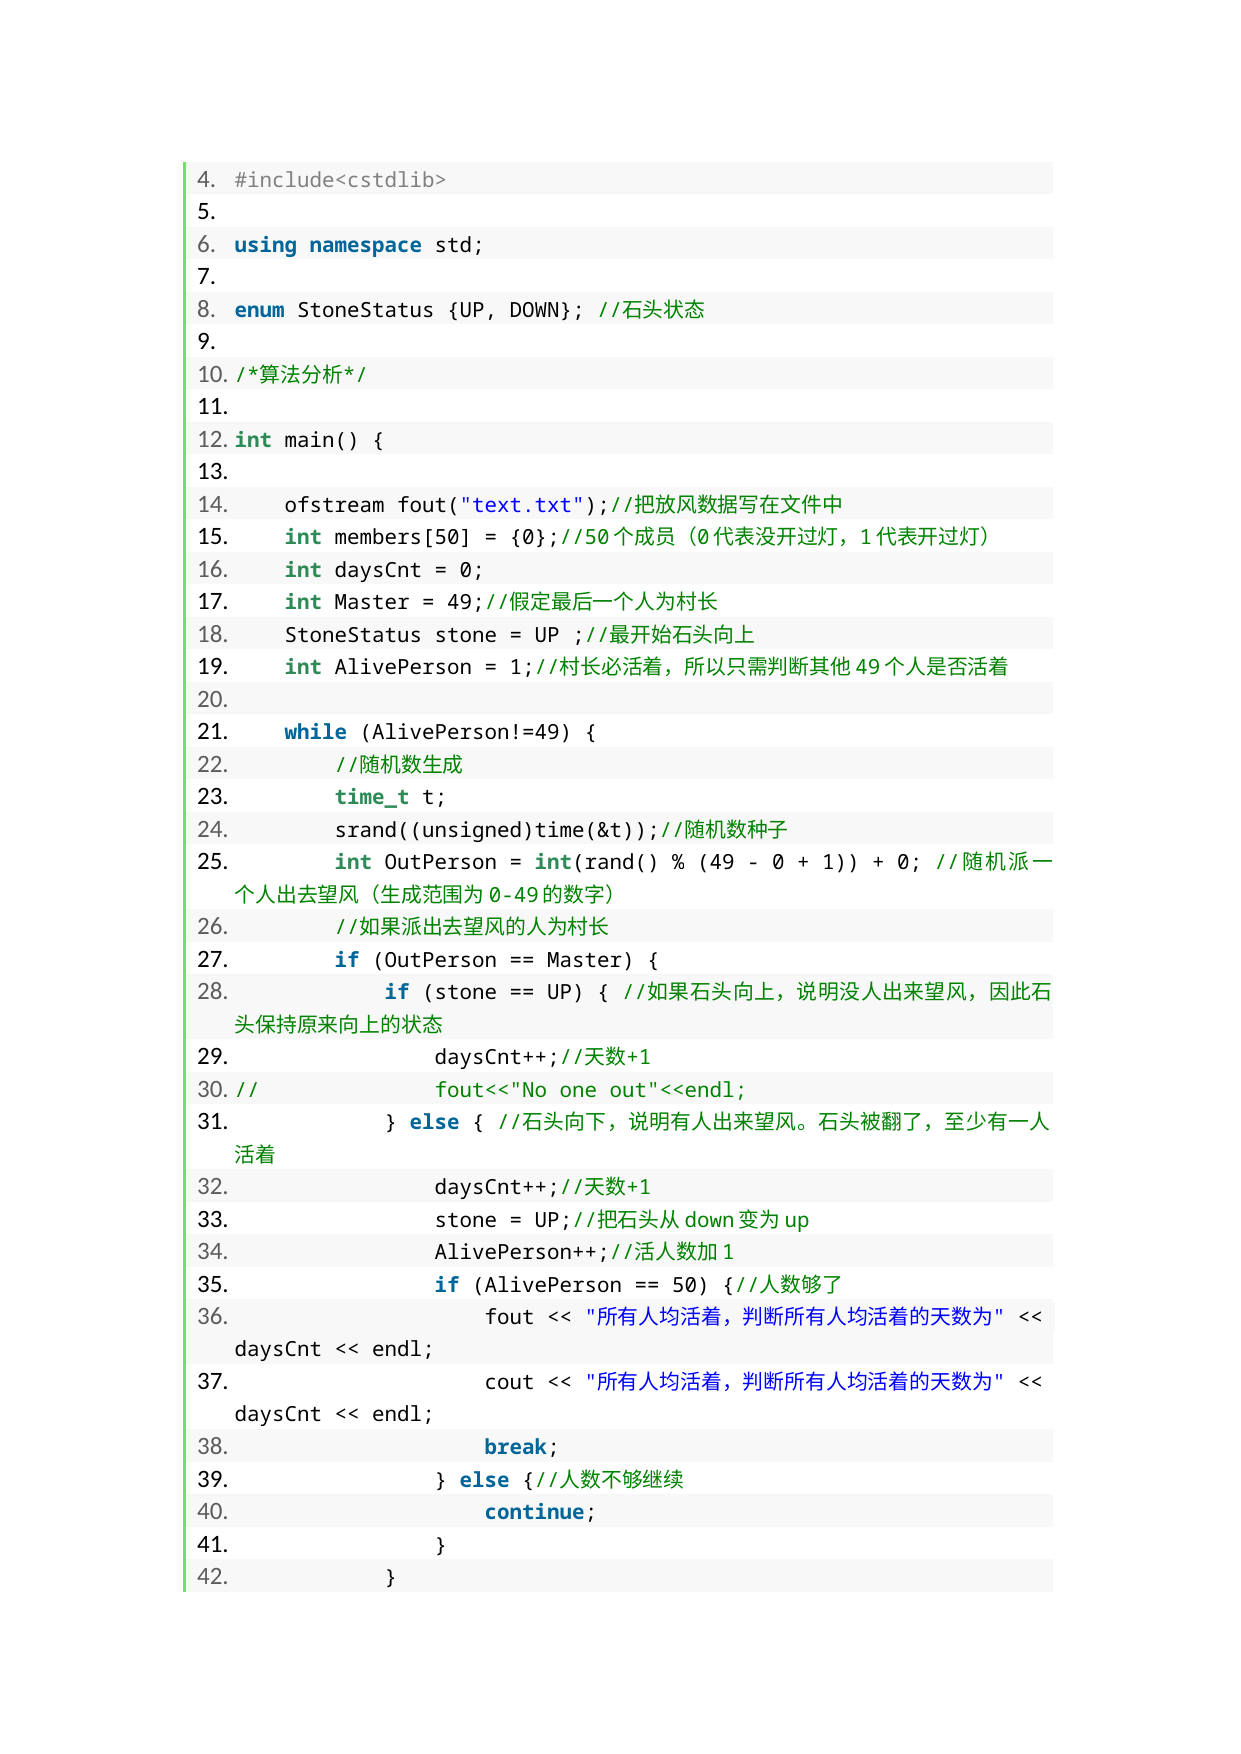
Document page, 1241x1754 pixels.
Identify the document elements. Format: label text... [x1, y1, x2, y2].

list if (AlivePerson == 50) {//人数够了 [186, 1267, 1053, 1299]
list int Master = 49;//假定最后一个人为村长 [186, 584, 1053, 617]
list cout << "所有人均活着，判断所有人均活着的天数为" << daysCnt << endl; [186, 1364, 1053, 1429]
list int daysCnt = 0; [186, 552, 1053, 584]
list } else { //石头向下，说明有人出来望风。石头被翻了，至少有一人活着 [186, 1104, 1053, 1169]
list //如果派出去望风的人为村长 [186, 909, 1053, 942]
list } else {//人数不够继续 [186, 1462, 1053, 1494]
list time_t t; [186, 779, 1053, 812]
list } [186, 1527, 1053, 1559]
list fout << "所有人均活着，判断所有人均活着的天数为" << daysCnt << endl; [186, 1299, 1053, 1364]
list continue; [186, 1494, 1053, 1527]
list StoneStatus stone = UP ;//最开始石头向上 [186, 617, 1053, 649]
list if (OutPerson == Master) { [186, 942, 1053, 974]
list int main() { [186, 422, 1053, 454]
list //随机数生成 [186, 747, 1053, 779]
list int OutPerson = int(rand() % (49 - 0 + 1)) + 0; //随机派一个人出去望风（生成范围为0-49的数字） [186, 844, 1053, 909]
list enum StoneStatus {UP, DOWN}; //石头状态 [186, 292, 1053, 324]
list int members[50] = {0};//50个成员（0代表没开过灯，1代表开过灯） [186, 519, 1053, 552]
list } [186, 1559, 1053, 1592]
list while (AlivePerson!=49) { [186, 714, 1053, 747]
list if (stone == UP) { //如果石头向上，说明没人出来望风，因此石头保持原来向上的状态 [186, 974, 1053, 1039]
list srand((unsigned)time(&t));//随机数种子 [186, 812, 1053, 844]
list stone = UP;//把石头从down变为up [186, 1202, 1053, 1234]
list // fout<<"No one out"<<endl; [186, 1072, 1053, 1104]
list int AlivePerson = 1;//村长必活着，所以只需判断其他49个人是否活着 [186, 649, 1053, 682]
list AlivePerson++;//活人数加1 [186, 1234, 1053, 1267]
list #include<cstdlib> [186, 162, 1053, 194]
list using namespace std; [186, 227, 1053, 259]
list ofstream fout("text.txt");//把放风数据写在文件中 [186, 487, 1053, 519]
list daysCnt++;//天数+1 [186, 1039, 1053, 1072]
list daysCnt++;//天数+1 [186, 1169, 1053, 1202]
list break; [186, 1429, 1053, 1462]
list /*算法分析*/ [186, 357, 1053, 389]
